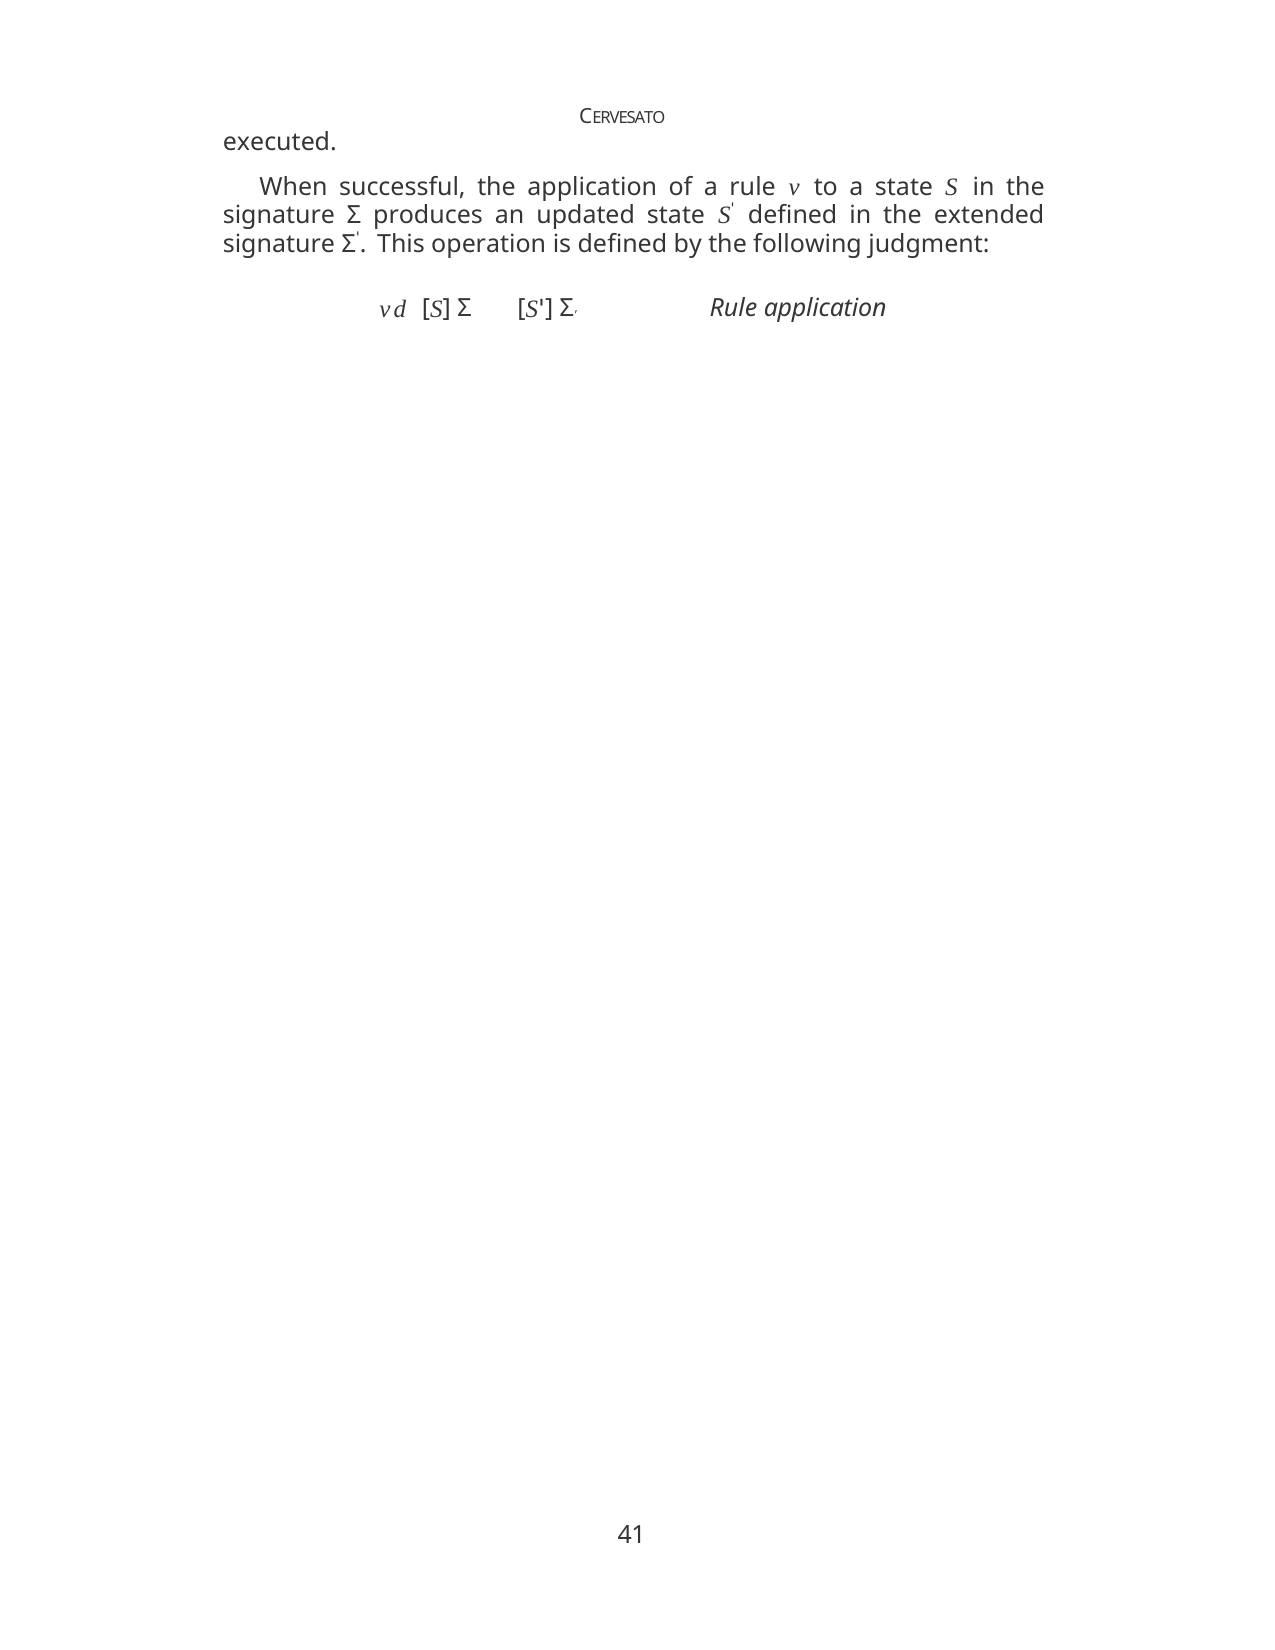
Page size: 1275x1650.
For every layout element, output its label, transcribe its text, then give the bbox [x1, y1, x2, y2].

text When successful, the application of a rule v to a state S in the signature Σ produces an updated state S' defined in the extended signature Σ'. This operation is defined by the following judgment: [223, 173, 1045, 259]
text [222, 127, 1096, 156]
text vd [S] Σ [S'] Σ' Rule application [179, 290, 1086, 327]
